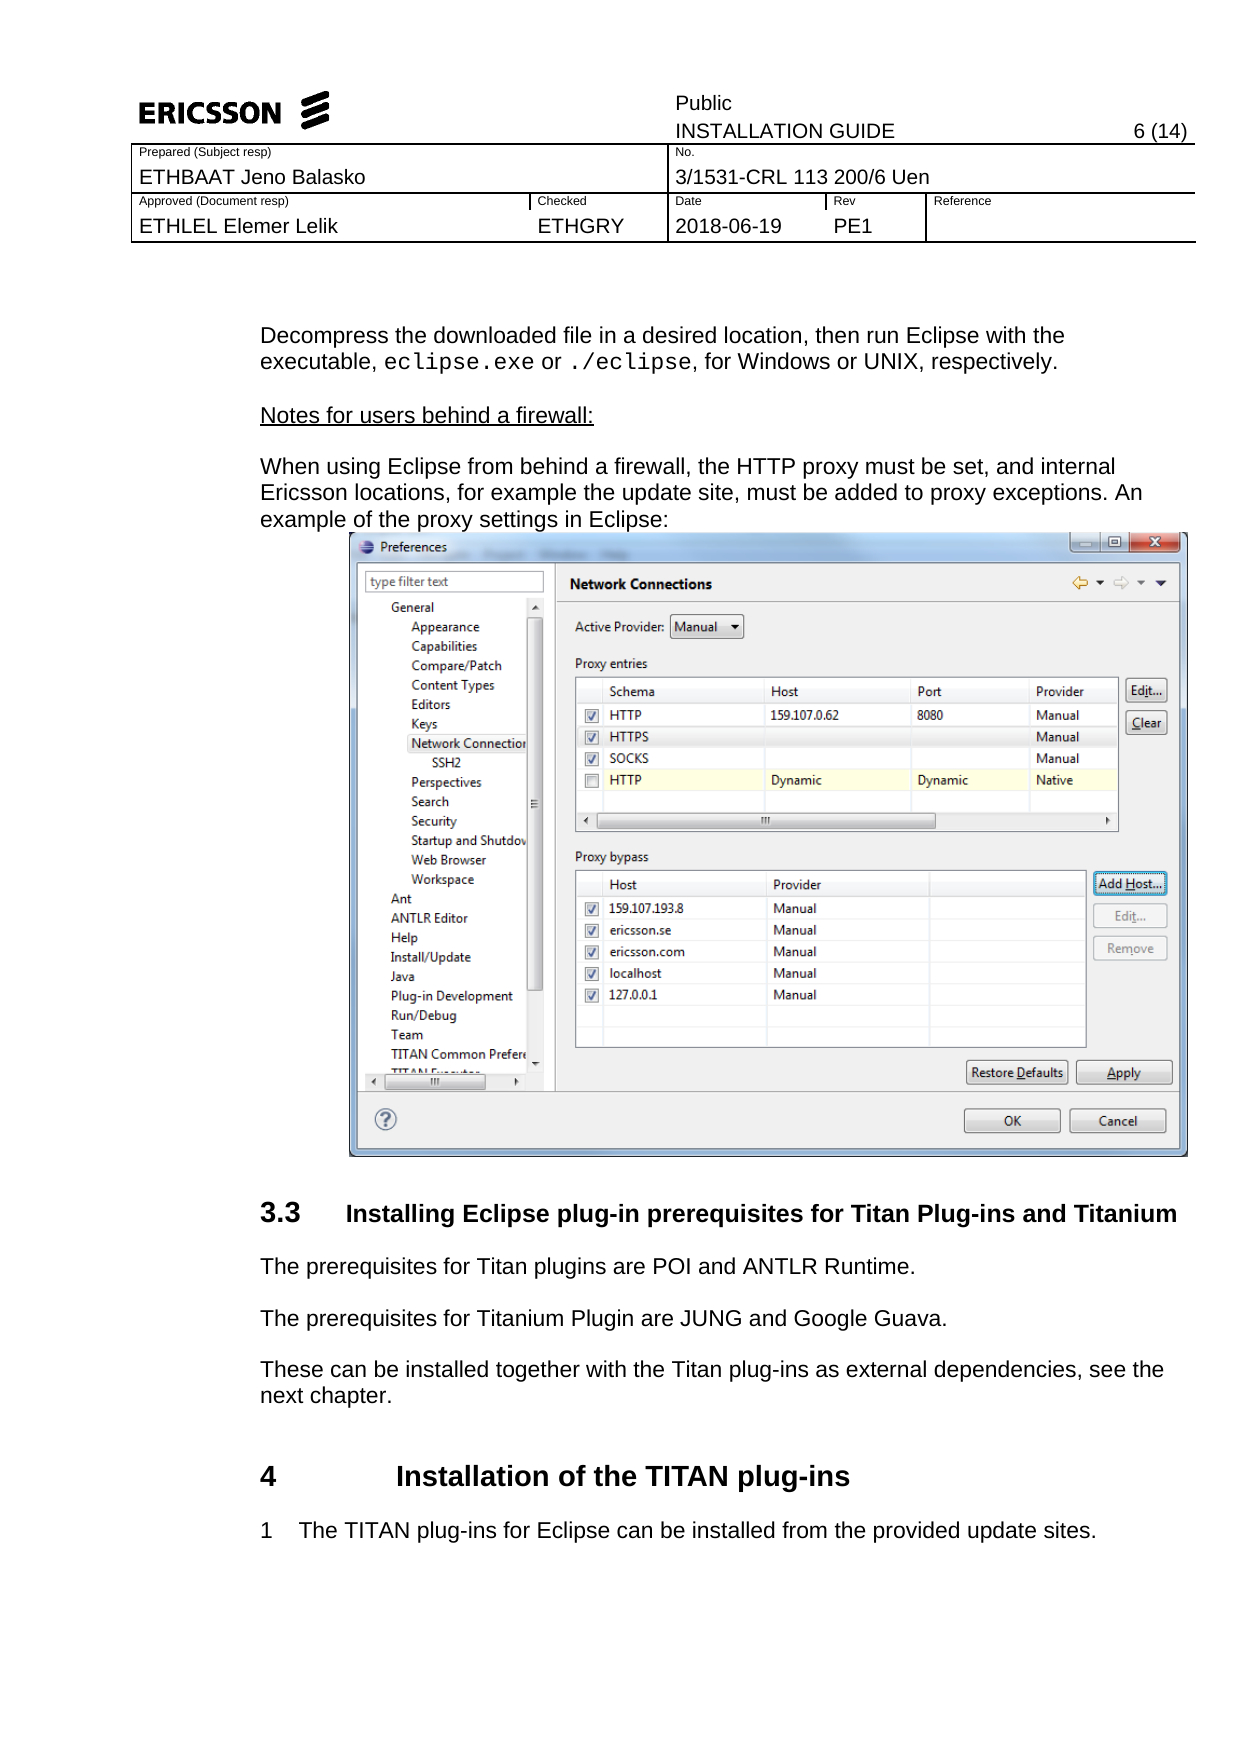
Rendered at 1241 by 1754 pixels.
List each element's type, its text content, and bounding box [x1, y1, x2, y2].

subtitle Installing Eclipse plug-in prerequisites for Titan Plug-ins and Titanium [260, 1194, 1181, 1228]
text Notes for users behind a firewall: [260, 402, 1181, 428]
text These can be installed together with the Titan plug-ins as external dependencies, see the next chapter. [260, 1356, 1181, 1408]
picture [138, 91, 330, 130]
text When using Eclipse from behind a firewall, the HTTP proxy must be set, and internal Ericsson locations, for example the update site, must be added to proxy exceptions. An example of the proxy settings in Eclipse: [260, 453, 1181, 532]
picture [349, 532, 1188, 1157]
subtitle Installation of the TITAN plug-ins [260, 1458, 1181, 1492]
list The TITAN plug-ins for Eclipse can be installed from the provided update sites. [260, 1517, 1181, 1543]
text The prerequisites for Titan plugins are POI and ANTLR Runtime. [260, 1253, 1181, 1279]
text The prerequisites for Titanium Plugin are JUNG and Google Guava. [260, 1304, 1181, 1331]
text Decompress the downloaded file in a desired location, then run Eclipse with the executable, eclipse.exe or ./eclipse, for Windows or UNIX, respectively. [260, 322, 1181, 377]
